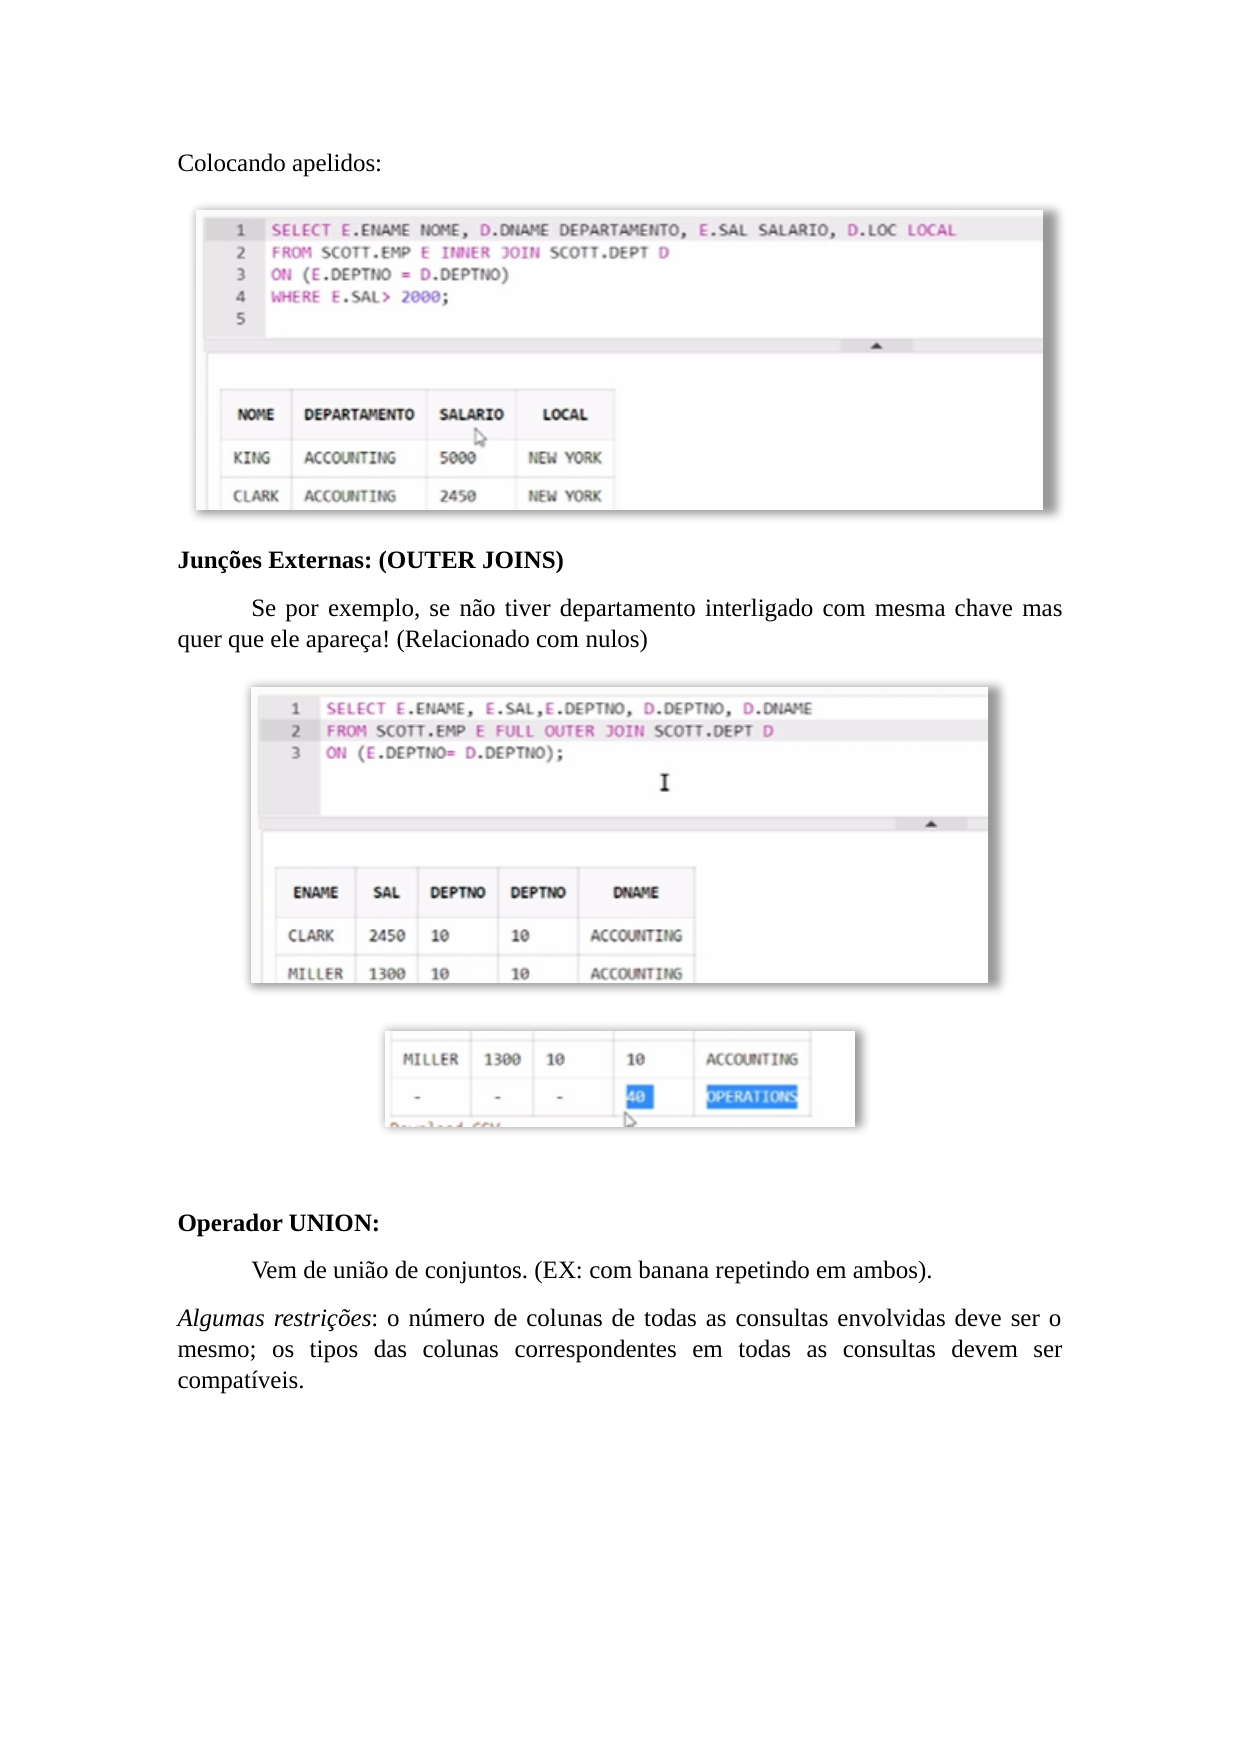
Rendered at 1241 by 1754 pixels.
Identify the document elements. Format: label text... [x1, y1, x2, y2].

picture [385, 1031, 855, 1127]
text Algumas restrições: o número de colunas de todas as consultas envolvidas deve ser o mesmo; os tipos das colunas correspondentes em todas as consultas devem ser compatíveis. [177, 1303, 1063, 1394]
picture [251, 687, 988, 983]
text Vem de união de conjuntos. (EX: com banana repetindo em ambos). [177, 1255, 1063, 1284]
text Junções Externas: (OUTER JOINS) [177, 546, 1063, 574]
text Operador UNION: [177, 1208, 1063, 1236]
picture [196, 210, 1043, 510]
text Se por exemplo, se não tiver departamento interligado com mesma chave mas quer que ele apareça! (Relacionado com nulos) [177, 593, 1063, 653]
text Colocando apelidos: [177, 148, 1063, 176]
